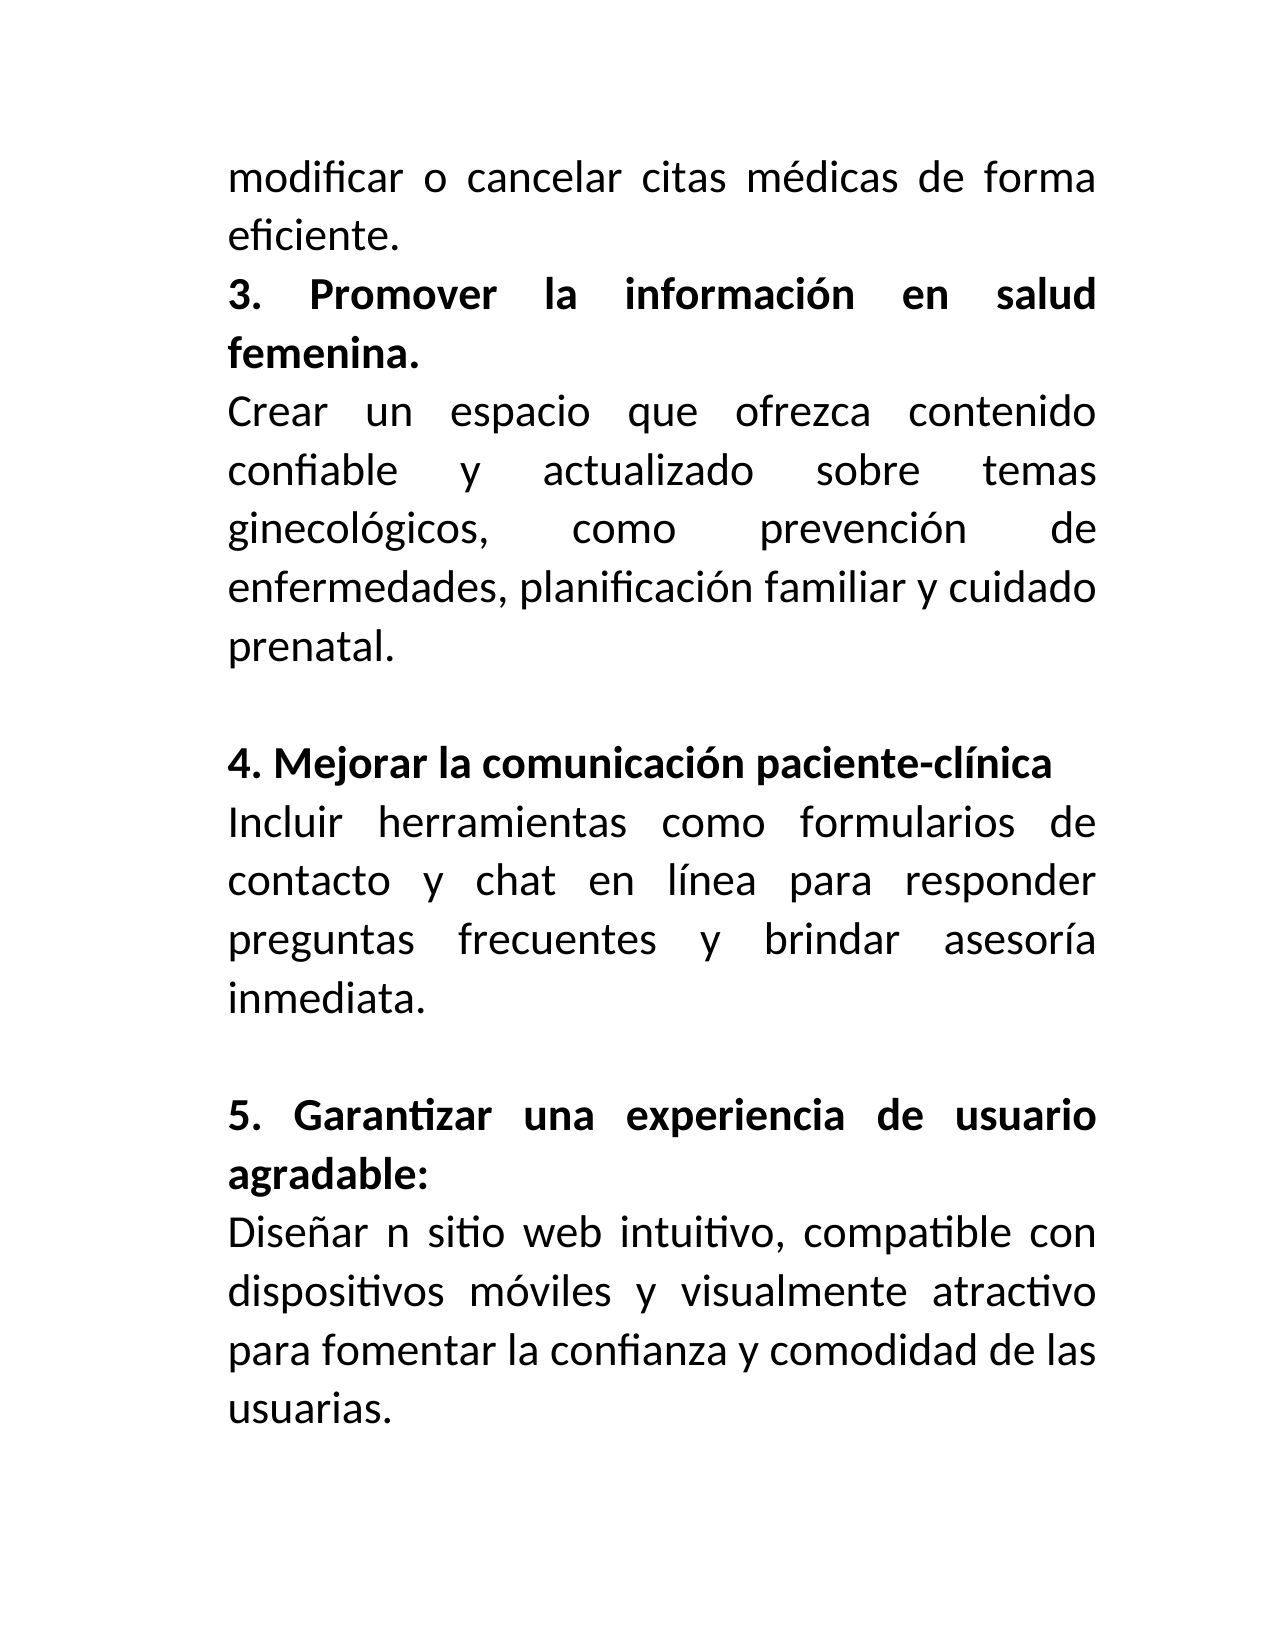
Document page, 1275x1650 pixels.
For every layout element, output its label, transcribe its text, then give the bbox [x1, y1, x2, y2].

list Crear un espacio que ofrezca contenido confiable y actualizado sobre temas ginecológicos, como prevención de enfermedades, planificación familiar y cuidado prenatal. [227, 382, 1098, 673]
list 3. Promover la información en salud femenina. [227, 265, 1098, 379]
list 4. Mejorar la comunicación paciente-clínica [227, 734, 1098, 790]
list Incluir herramientas como formularios de contacto y chat en línea para responder preguntas frecuentes y brindar asesoría inmediata. [227, 793, 1098, 1024]
list 5. Garantizar una experiencia de usuario agradable: [227, 1086, 1098, 1201]
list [227, 148, 1098, 262]
list Diseñar n sitio web intuitivo, compatible con dispositivos móviles y visualmente atractivo para fomentar la confianza y comodidad de las usuarias. [227, 1203, 1098, 1435]
